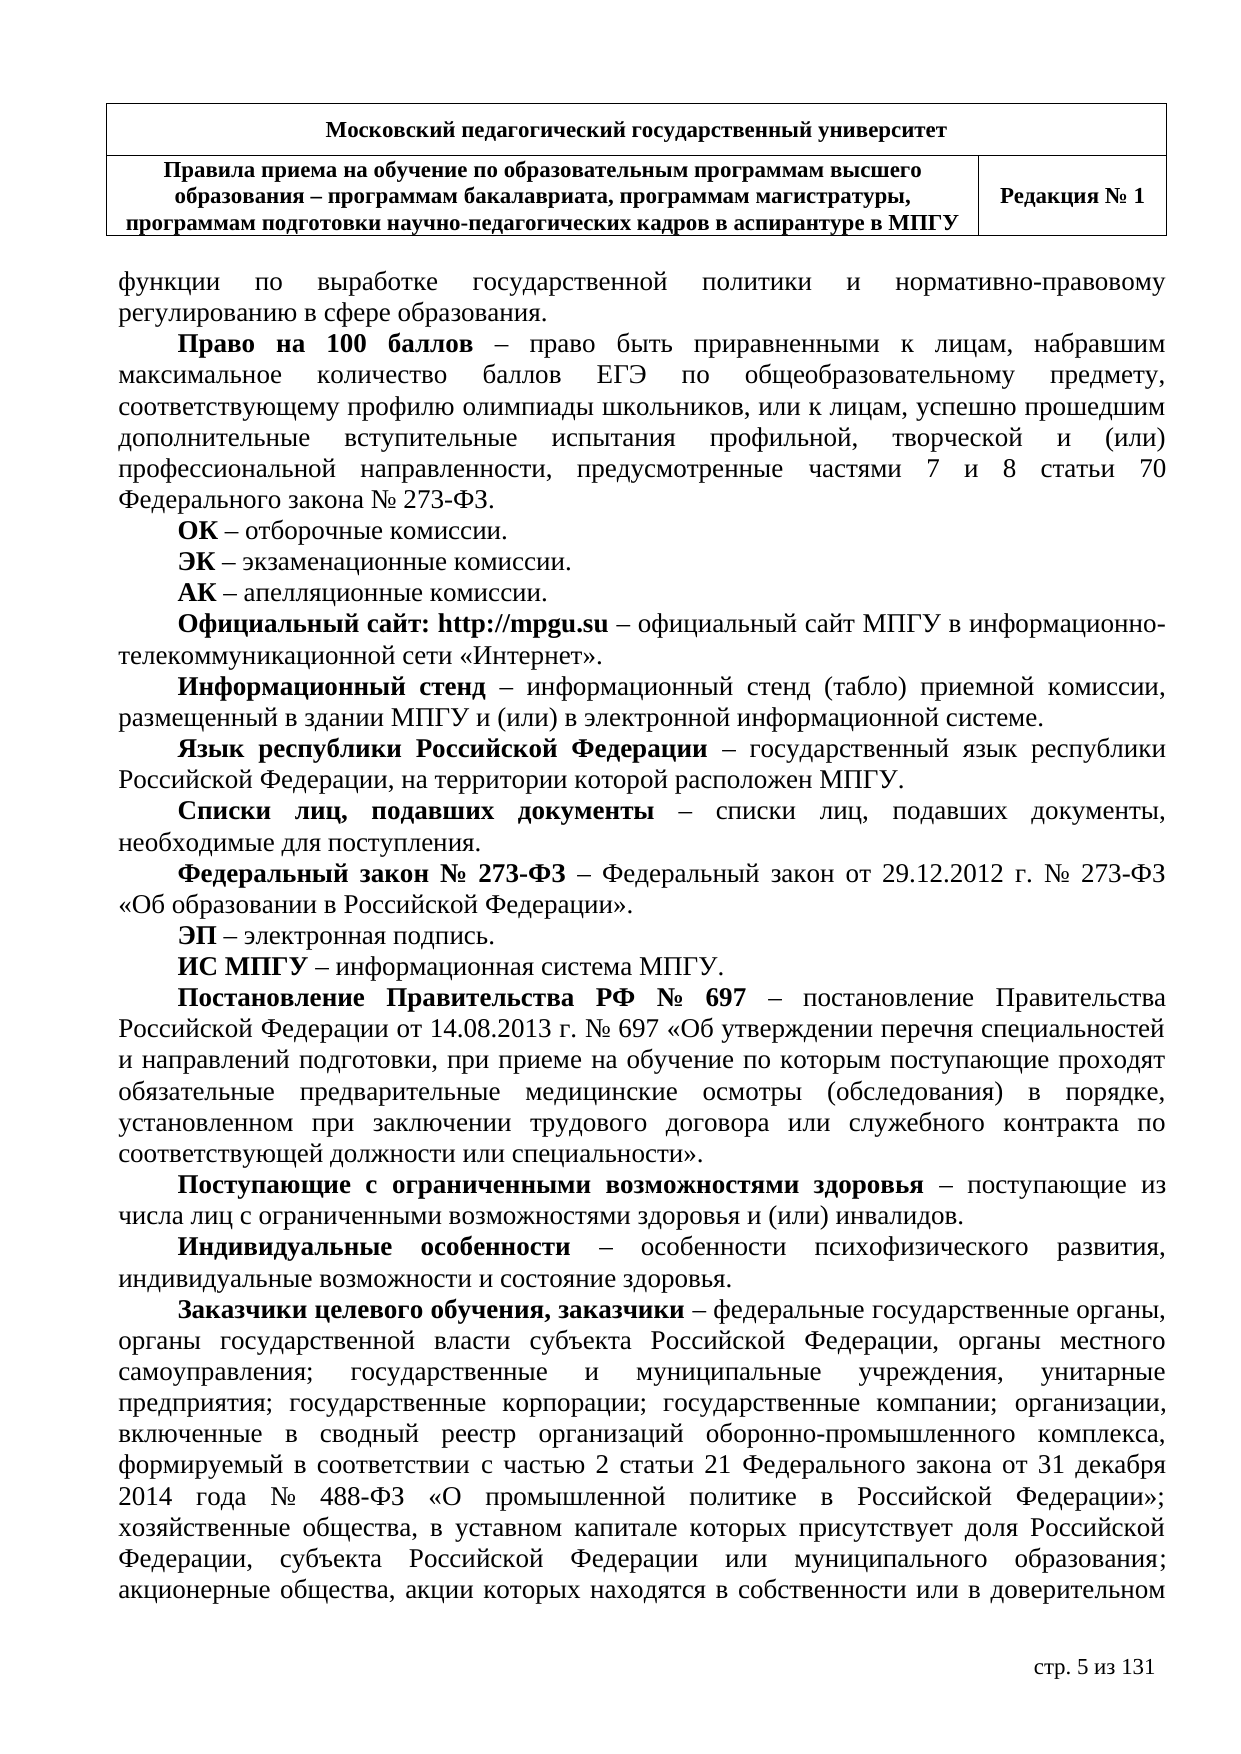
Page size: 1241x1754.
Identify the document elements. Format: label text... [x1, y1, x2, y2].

text Списки лиц, подавших документы – списки лиц, подавших документы, необходимые для поступления. [118, 794, 1167, 857]
text ИС МПГУ – информационная система МПГУ. [118, 950, 1167, 981]
text Федеральный закон № 273-ФЗ – Федеральный закон от 29.12.2012 г. № 273-ФЗ «Об образовании в Российской Федерации». [118, 857, 1167, 919]
text Индивидуальные особенности – особенности психофизического развития, индивидуальные возможности и состояние здоровья. [118, 1231, 1167, 1293]
text ЭК – экзаменационные комиссии. [118, 545, 1167, 576]
text ЭП – электронная подпись. [118, 919, 1167, 950]
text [118, 1293, 1167, 1604]
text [118, 265, 1167, 327]
text Язык республики Российской Федерации – государственный язык республики Российской Федерации, на территории которой расположен МПГУ. [118, 732, 1167, 794]
text ОК – отборочные комиссии. [118, 514, 1167, 545]
text Поступающие с ограниченными возможностями здоровья – поступающие из числа лиц с ограниченными возможностями здоровья и (или) инвалидов. [118, 1168, 1167, 1231]
text Постановление Правительства РФ № 697 – постановление Правительства Российской Федерации от 14.08.2013 г. № 697 «Об утверждении перечня специальностей и направлений подготовки, при приеме на обучение по которым поступающие проходят обязательные предварительные медицинские осмотры (обследования) в порядке, установленном при заключении трудового договора или служебного контракта по соответствующей должности или специальности». [118, 981, 1167, 1168]
text Официальный сайт: http://mpgu.su – официальный сайт МПГУ в информационно-телекоммуникационной сети «Интернет». [118, 608, 1167, 670]
text Информационный стенд – информационный стенд (табло) приемной комиссии, размещенный в здании МПГУ и (или) в электронной информационной системе. [118, 670, 1167, 732]
text Право на 100 баллов – право быть приравненными к лицам, набравшим максимальное количество баллов ЕГЭ по общеобразовательному предмету, соответствующему профилю олимпиады школьников, или к лицам, успешно прошедшим дополнительные вступительные испытания профильной, творческой и (или) профессиональной направленности, предусмотренные частями 7 и 8 статьи 70 Федерального закона № 273-ФЗ. [118, 327, 1167, 514]
text АК – апелляционные комиссии. [118, 576, 1167, 608]
